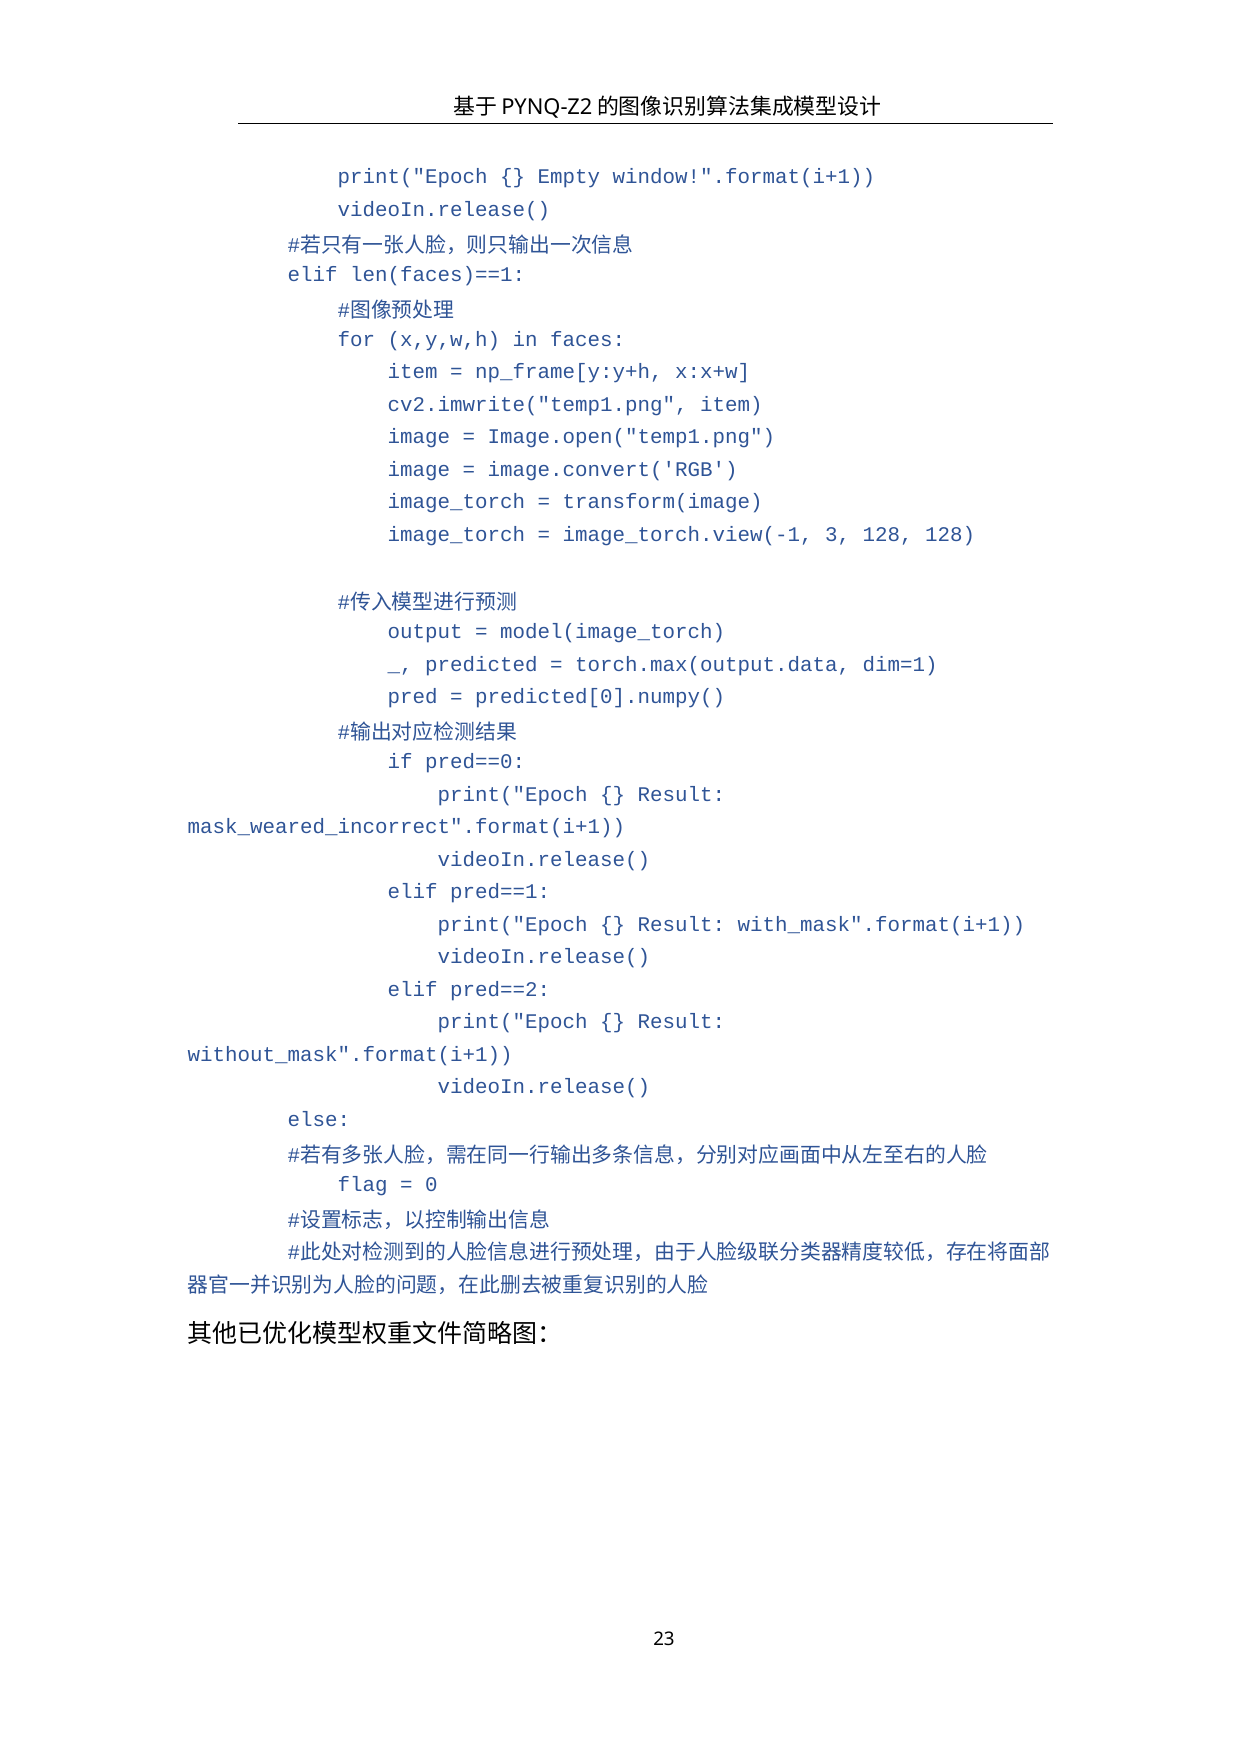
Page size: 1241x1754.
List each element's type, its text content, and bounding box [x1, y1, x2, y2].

text #传入模型进行预测 [187, 584, 1053, 617]
text #若有多张人脸，需在同一行输出多条信息，分别对应画面中从左至右的人脸 [187, 1137, 1053, 1169]
text elif pred==2: [187, 974, 1053, 1007]
text #若只有一张人脸，则只输出一次信息 [187, 227, 1053, 259]
text image_torch = image_torch.view(-1, 3, 128, 128) [187, 519, 1053, 552]
text elif len(faces)==1: [187, 259, 1053, 292]
text image = image.convert('RGB') [187, 454, 1053, 487]
text flag = 0 [187, 1169, 1053, 1202]
text videoIn.release() [187, 942, 1053, 974]
text #图像预处理 [187, 292, 1053, 324]
text #设置标志，以控制输出信息 [187, 1202, 1053, 1234]
text videoIn.release() [187, 1072, 1053, 1104]
text image = Image.open("temp1.png") [187, 422, 1053, 454]
text for (x,y,w,h) in faces: [187, 324, 1053, 357]
text print("Epoch {} Result: mask_weared_incorrect".format(i+1)) [187, 779, 1053, 844]
text videoIn.release() [187, 194, 1053, 227]
text pred = predicted[0].numpy() [187, 682, 1053, 714]
text output = model(image_torch) [187, 617, 1053, 649]
text #输出对应检测结果 [187, 714, 1053, 747]
text cv2.imwrite("temp1.png", item) [187, 389, 1053, 422]
text videoIn.release() [187, 844, 1053, 877]
text #此处对检测到的人脸信息进行预处理，由于人脸级联分类器精度较低，存在将面部器官一并识别为人脸的问题，在此删去被重复识别的人脸 [187, 1234, 1053, 1299]
text item = np_frame[y:y+h, x:x+w] [187, 357, 1053, 389]
text if pred==0: [187, 747, 1053, 779]
text elif pred==1: [187, 877, 1053, 909]
text print("Epoch {} Empty window!".format(i+1)) [187, 162, 1053, 194]
text print("Epoch {} Result: with_mask".format(i+1)) [187, 909, 1053, 942]
text print("Epoch {} Result: without_mask".format(i+1)) [187, 1007, 1053, 1072]
text 其他已优化模型权重文件简略图： [187, 1299, 1053, 1364]
text _, predicted = torch.max(output.data, dim=1) [187, 649, 1053, 682]
text else: [187, 1104, 1053, 1137]
text image_torch = transform(image) [187, 487, 1053, 519]
